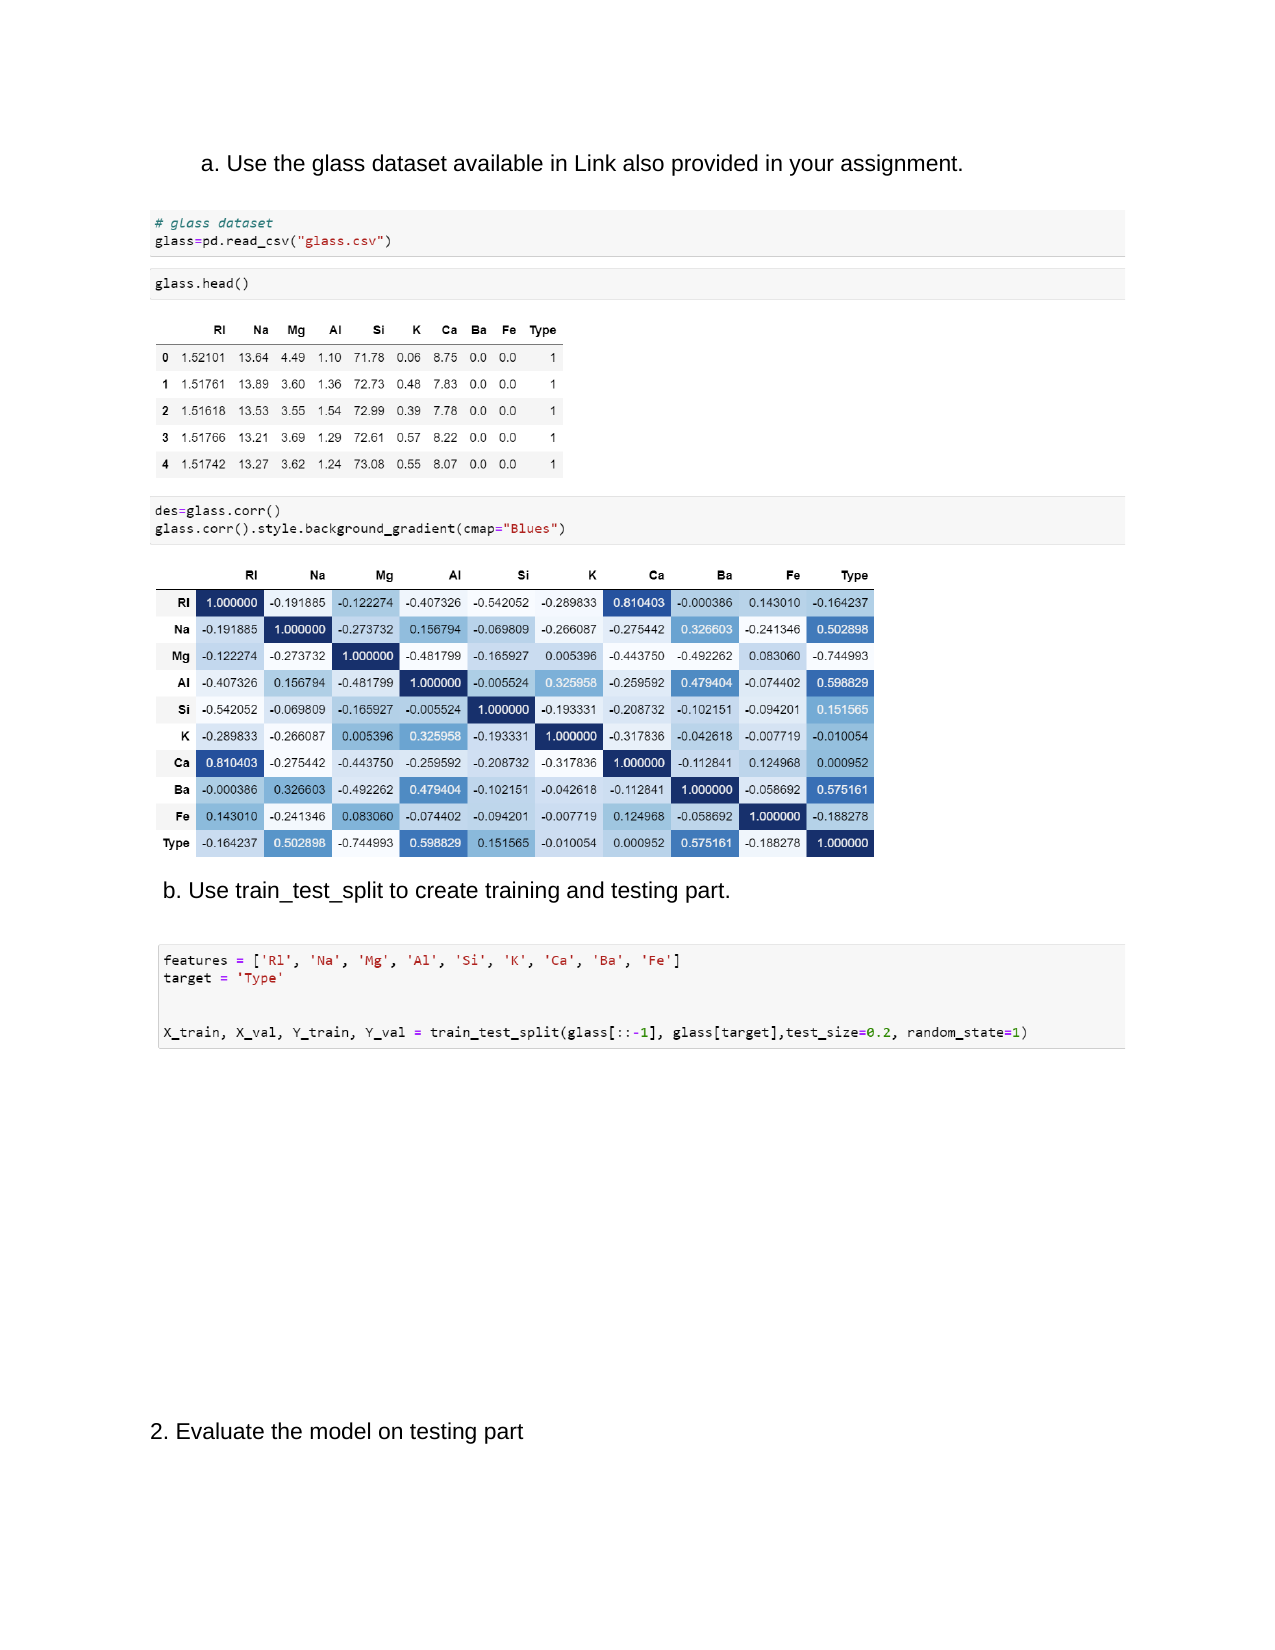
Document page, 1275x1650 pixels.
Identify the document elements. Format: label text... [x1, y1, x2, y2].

picture [150, 210, 1125, 873]
picture [150, 937, 1125, 1052]
text b. Use train_test_split to create training and testing part. [150, 877, 1125, 903]
text a. Use the glass dataset available in Link also provided in your assignment. [150, 150, 1125, 176]
text 2. Evaluate the model on testing part [150, 1418, 1125, 1444]
